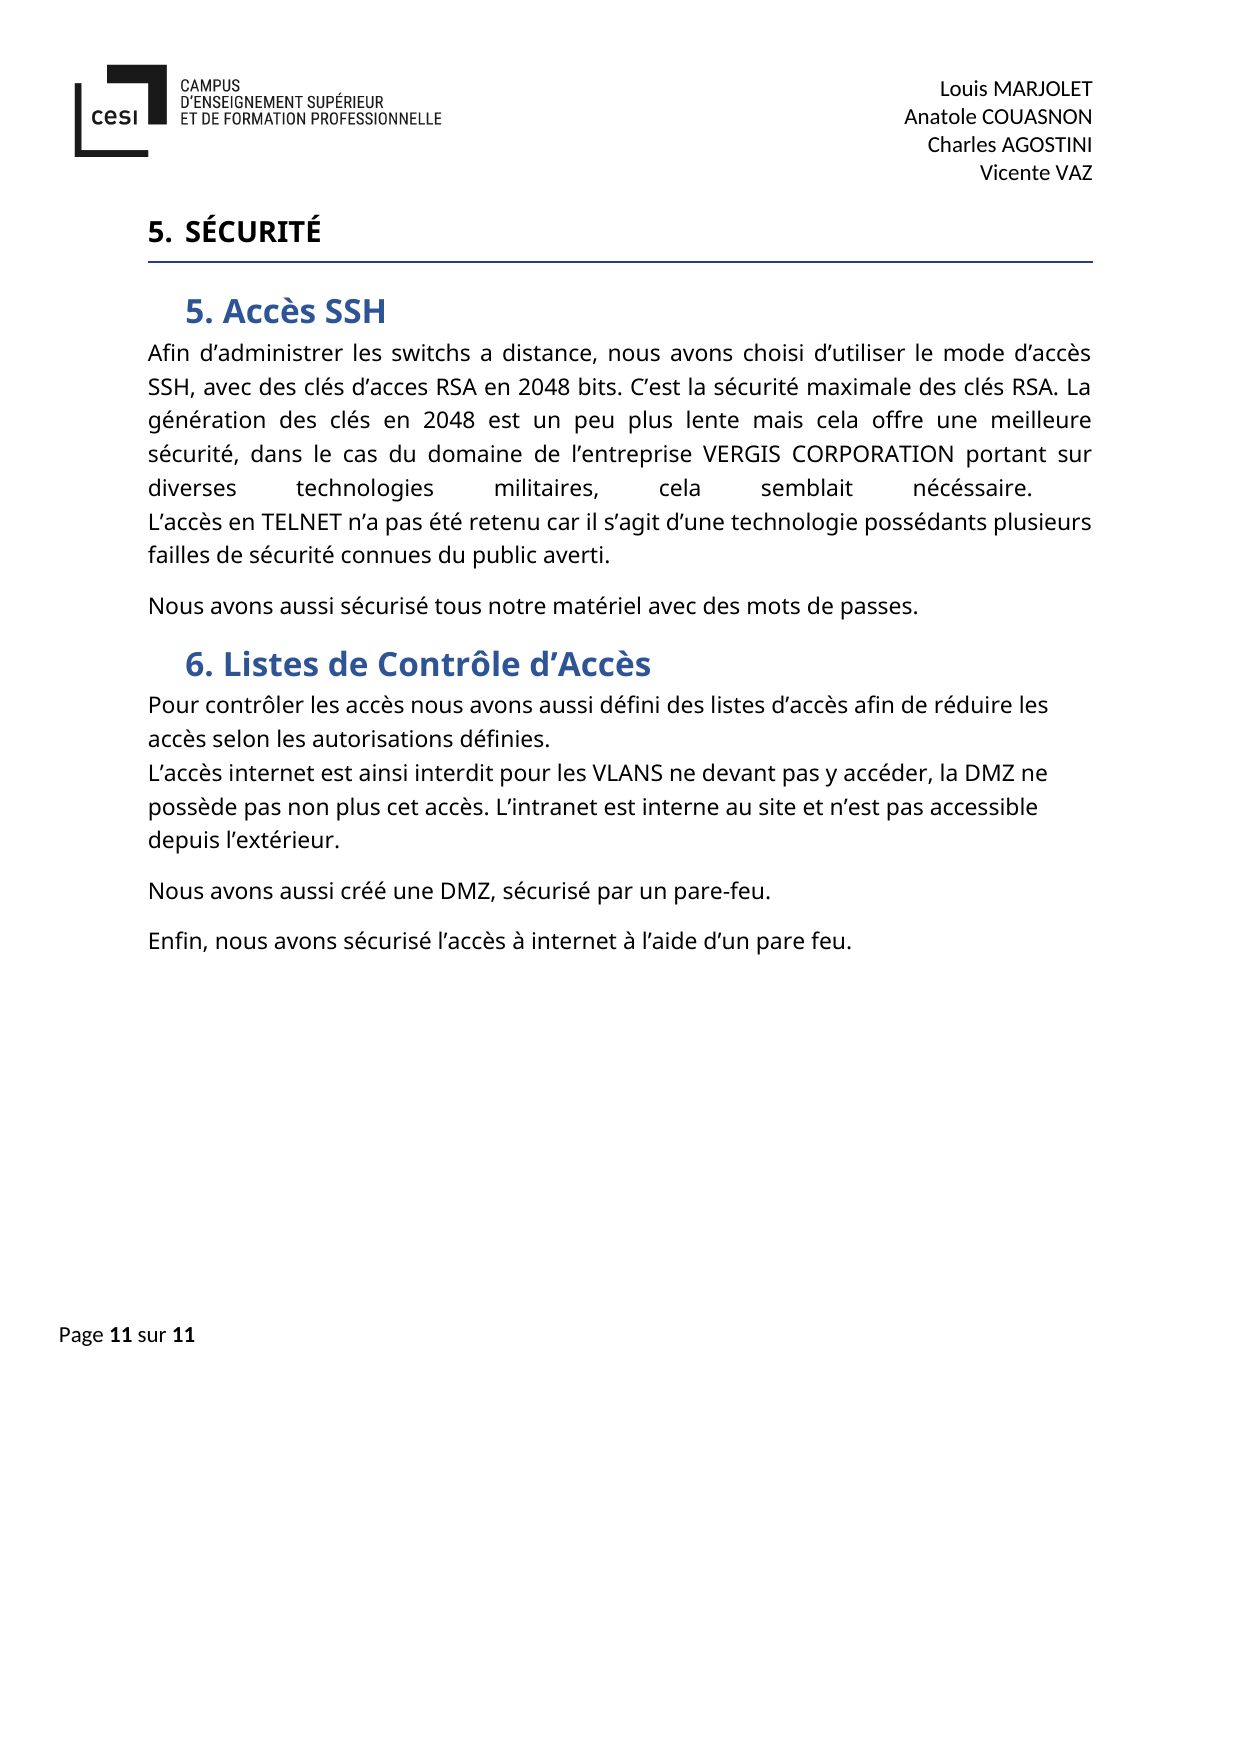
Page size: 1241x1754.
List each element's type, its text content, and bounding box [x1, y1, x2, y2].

text Enfin, nous avons sécurisé l’accès à internet à l’aide d’un pare feu. [148, 925, 1093, 956]
text Nous avons aussi sécurisé tous notre matériel avec des mots de passes. [148, 590, 1093, 621]
text SécuritÉ [148, 211, 1093, 261]
text Accès SSH [185, 288, 1093, 333]
picture [59, 50, 457, 172]
text Pour contrôler les accès nous avons aussi défini des listes d’accès afin de réduire les accès selon les autorisations définies. L’accès internet est ainsi interdit pour les VLANS ne devant pas y accéder, la DMZ ne possède pas non plus cet accès. L’intranet est interne au site et n’est pas accessible depuis l’extérieur. [148, 689, 1093, 856]
text Afin d’administrer les switchs a distance, nous avons choisi d’utiliser le mode d’accès SSH, avec des clés d’acces RSA en 2048 bits. C’est la sécurité maximale des clés RSA. La génération des clés en 2048 est un peu plus lente mais cela offre une meilleure sécurité, dans le cas du domaine de l’entreprise VERGIS CORPORATION portant sur diverses technologies militaires, cela semblait nécéssaire. L’accès en TELNET n’a pas été retenu car il s’agit d’une technologie possédants plusieurs failles de sécurité connues du public averti. [148, 337, 1093, 571]
text Listes de Contrôle d’Accès [185, 640, 1093, 686]
text Nous avons aussi créé une DMZ, sécurisé par un pare-feu. [148, 875, 1093, 906]
